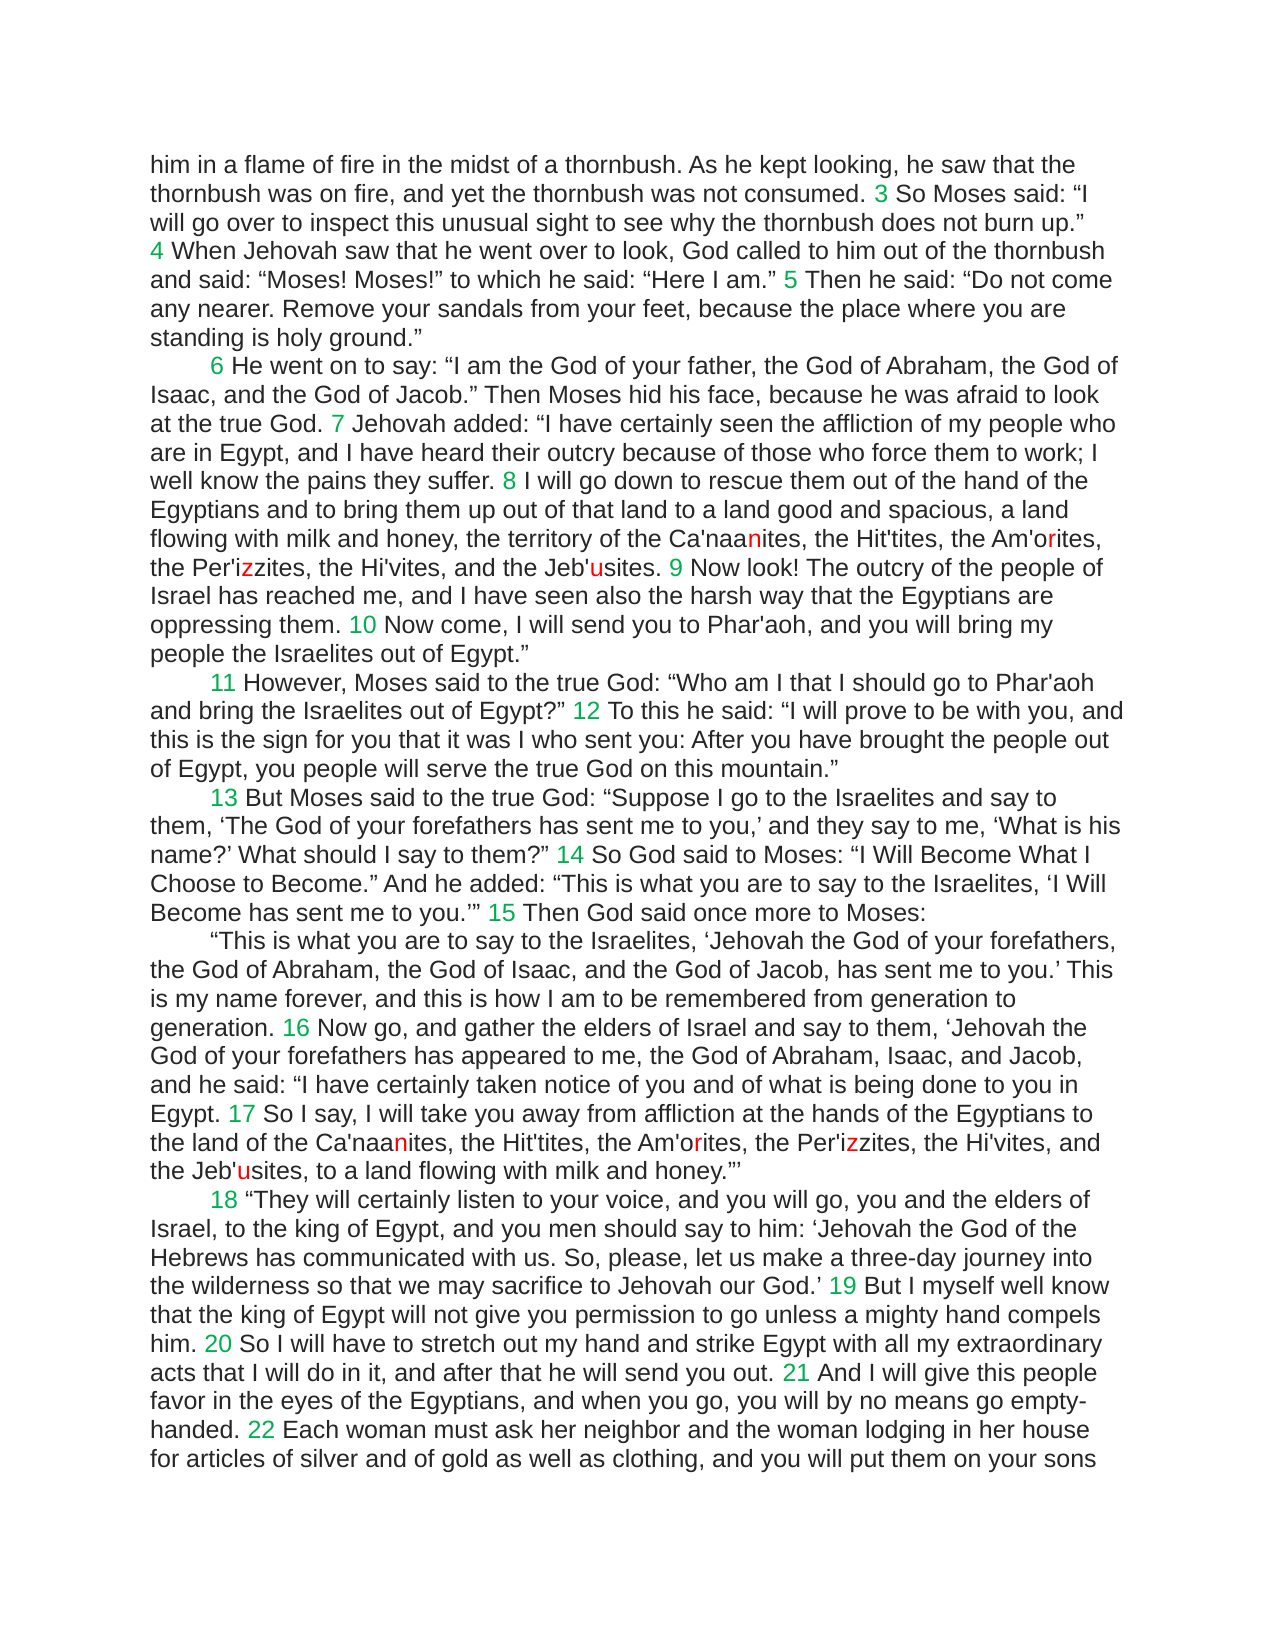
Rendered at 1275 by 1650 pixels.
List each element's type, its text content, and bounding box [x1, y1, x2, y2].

text “This is what you are to say to the Israelites, ‘Jehovah the God of your forefathers, the God of Abraham, the God of Isaac, and the God of Jacob, has sent me to you.’ This is my name forever, and this is how I am to be remembered from generation to generation. 16 Now go, and gather the elders of Israel and say to them, ‘Jehovah the God of your forefathers has appeared to me, the God of Abraham, Isaac, and Jacob, and he said: “I have certainly taken notice of you and of what is being done to you in Egypt. 17 So I say, I will take you away from affliction at the hands of the Egyptians to the land of the Caʹnaanites, the Hitʹtites, the Amʹorites, the Perʹizzites, the Hiʹvites, and the Jebʹusites, to a land flowing with milk and honey.”’ [150, 926, 1125, 1185]
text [150, 1185, 1125, 1472]
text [150, 150, 1125, 351]
text 13 But Moses said to the true God: “Suppose I go to the Israelites and say to them, ‘The God of your forefathers has sent me to you,’ and they say to me, ‘What is his name?’ What should I say to them?” 14 So God said to Moses: “I Will Become What I Choose to Become.” And he added: “This is what you are to say to the Israelites, ‘I Will Become has sent me to you.’” 15 Then God said once more to Moses: [150, 782, 1125, 926]
text 6 He went on to say: “I am the God of your father, the God of Abraham, the God of Isaac, and the God of Jacob.” Then Moses hid his face, because he was afraid to look at the true God. 7 Jehovah added: “I have certainly seen the affliction of my people who are in Egypt, and I have heard their outcry because of those who force them to work; I well know the pains they suffer. 8 I will go down to rescue them out of the hand of the Egyptians and to bring them up out of that land to a land good and spacious, a land flowing with milk and honey, the territory of the Caʹnaanites, the Hitʹtites, the Amʹorites, the Perʹizzites, the Hiʹvites, and the Jebʹusites. 9 Now look! The outcry of the people of Israel has reached me, and I have seen also the harsh way that the Egyptians are oppressing them. 10 Now come, I will send you to Pharʹaoh, and you will bring my people the Israelites out of Egypt.” [150, 351, 1125, 667]
text 11 However, Moses said to the true God: “Who am I that I should go to Pharʹaoh and bring the Israelites out of Egypt?” 12 To this he said: “I will prove to be with you, and this is the sign for you that it was I who sent you: After you have brought the people out of Egypt, you people will serve the true God on this mountain.” [150, 667, 1125, 782]
